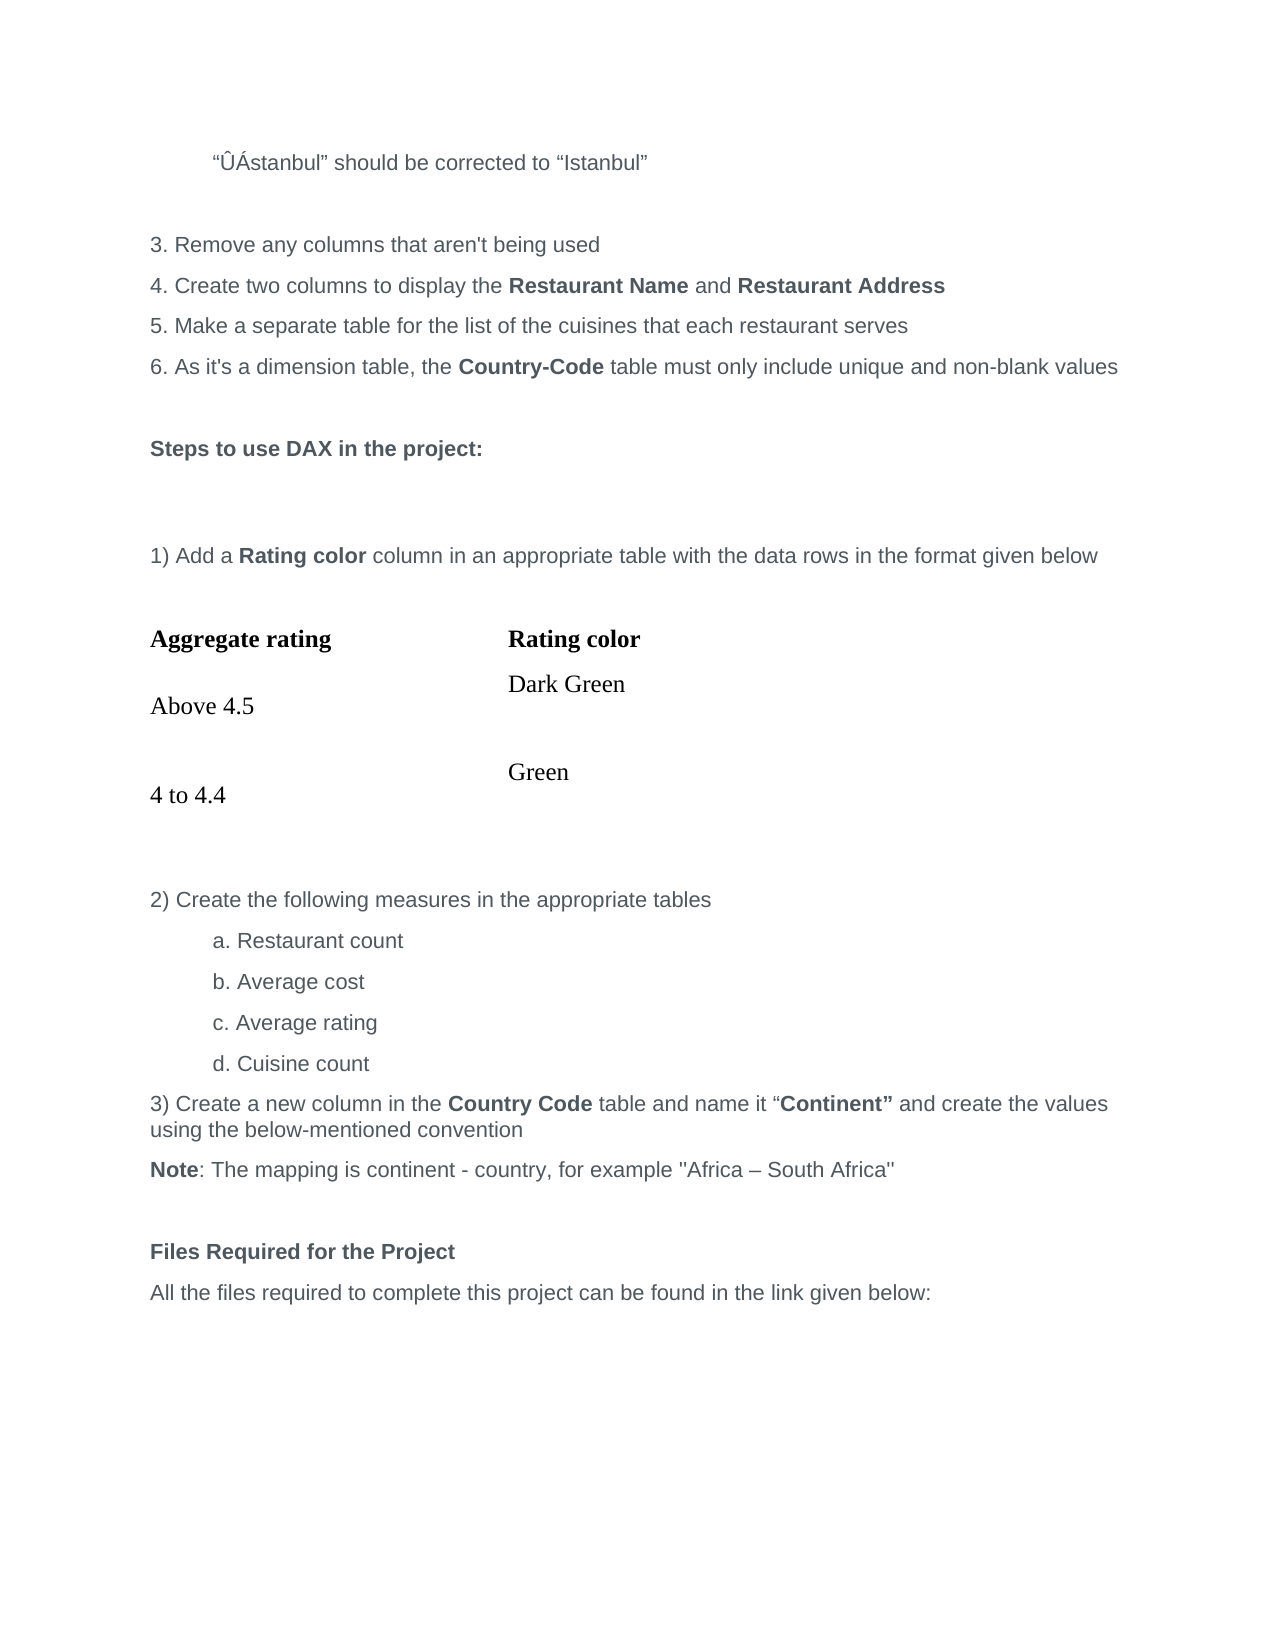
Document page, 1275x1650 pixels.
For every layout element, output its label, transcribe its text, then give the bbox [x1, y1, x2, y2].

text All the files required to complete this project can be found in the link given below: [150, 1280, 1125, 1305]
text Files Required for the Project [150, 1239, 1125, 1264]
text Note: The mapping is continent - country, for example ''Africa – South Africa'' [150, 1157, 1125, 1182]
text 3) Create a new column in the Country Code table and name it “Continent” and create the values using the below-mentioned convention [150, 1091, 1125, 1142]
table_cell Green [508, 758, 648, 846]
table_cell Dark Green [508, 669, 648, 757]
text d. Cuisine count [212, 1050, 1125, 1076]
text “ÛÁstanbul” should be corrected to “Istanbul” [212, 150, 1125, 175]
text 4. Create two columns to display the Restaurant Name and Restaurant Address [150, 272, 1125, 298]
text 2) Create the following measures in the appropriate tables [150, 887, 1125, 912]
text 6. As it's a dimension table, the Country-Code table must only include unique and non-blank values [150, 354, 1125, 379]
table_header Aggregate rating [150, 624, 508, 669]
text b. Average cost [212, 969, 1125, 994]
text 1) Add a Rating color column in an appropriate table with the data rows in the format given below [150, 543, 1125, 568]
text c. Average rating [212, 1009, 1125, 1035]
table_header Rating color [508, 624, 648, 669]
text Steps to use DAX in the project: [150, 436, 1125, 461]
text a. Restaurant count [212, 928, 1125, 953]
text 3. Remove any columns that aren't being used [150, 232, 1125, 257]
text 5. Make a separate table for the list of the cuisines that each restaurant serves [150, 313, 1125, 338]
table_cell 4 to 4.4 [150, 758, 508, 846]
table_cell Above 4.5 [150, 669, 508, 757]
